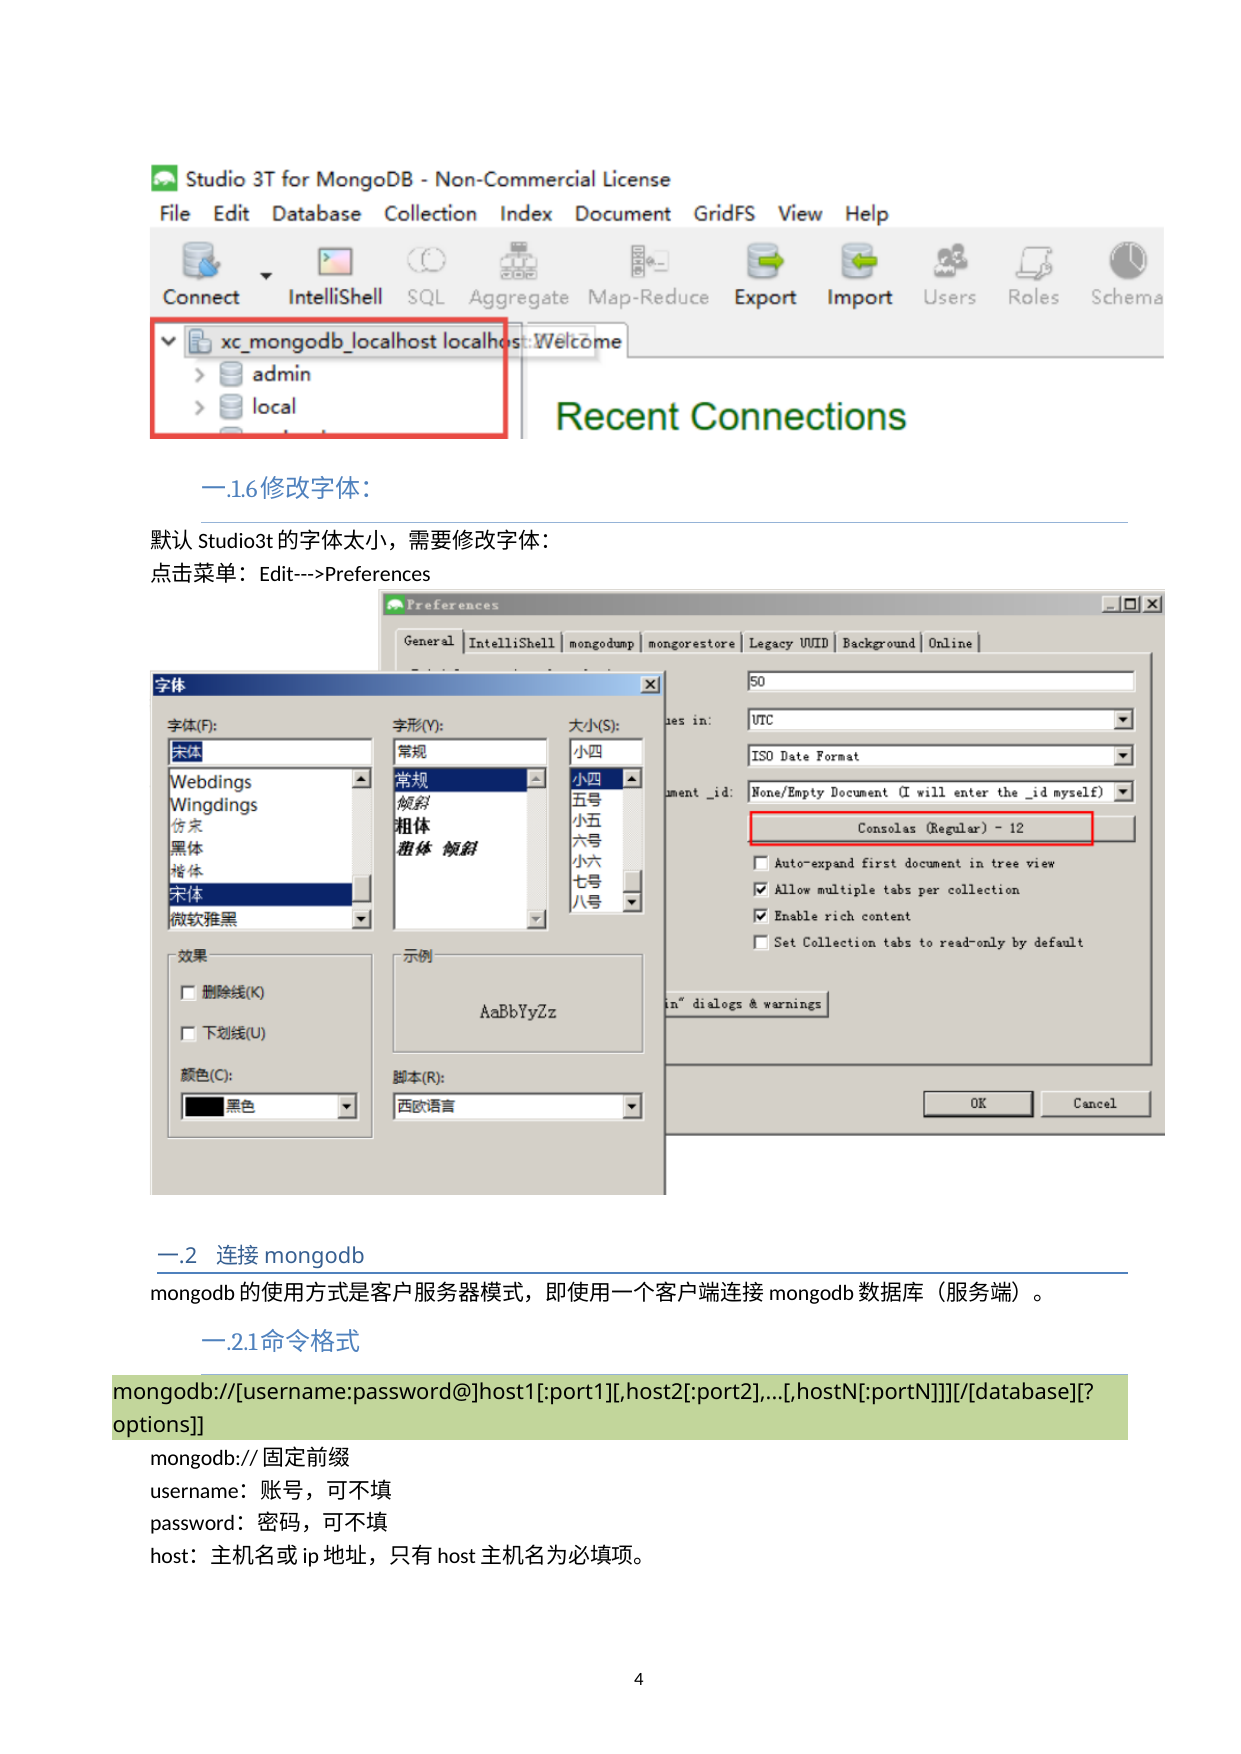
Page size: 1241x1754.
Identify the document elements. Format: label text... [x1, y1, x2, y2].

text mongodb:// 固定前缀 [112, 1440, 1128, 1472]
subtitle 连接mongodb [157, 1238, 1128, 1272]
text 点击菜单：Edit--->Preferences [112, 555, 1128, 588]
text password：密码，可不填 [112, 1505, 1128, 1537]
subtitle 命令格式 [201, 1307, 1128, 1374]
picture [149, 162, 1165, 439]
text options]] [112, 1407, 1128, 1440]
subtitle 修改字体： [201, 454, 1128, 522]
text mongodb的使用方式是客户服务器模式，即使用一个客户端连接mongodb数据库（服务端）。 [112, 1274, 1128, 1307]
text host：主机名或ip地址，只有host主机名为必填项。 [112, 1537, 1128, 1570]
text 默认Studio3t的字体太小，需要修改字体： [112, 523, 1128, 555]
picture [149, 587, 1165, 1195]
text mongodb://[username:password@]host1[:port1][,host2[:port2],...[,hostN[:portN]]][/[database][? [112, 1375, 1128, 1407]
text username：账号，可不填 [112, 1472, 1128, 1505]
